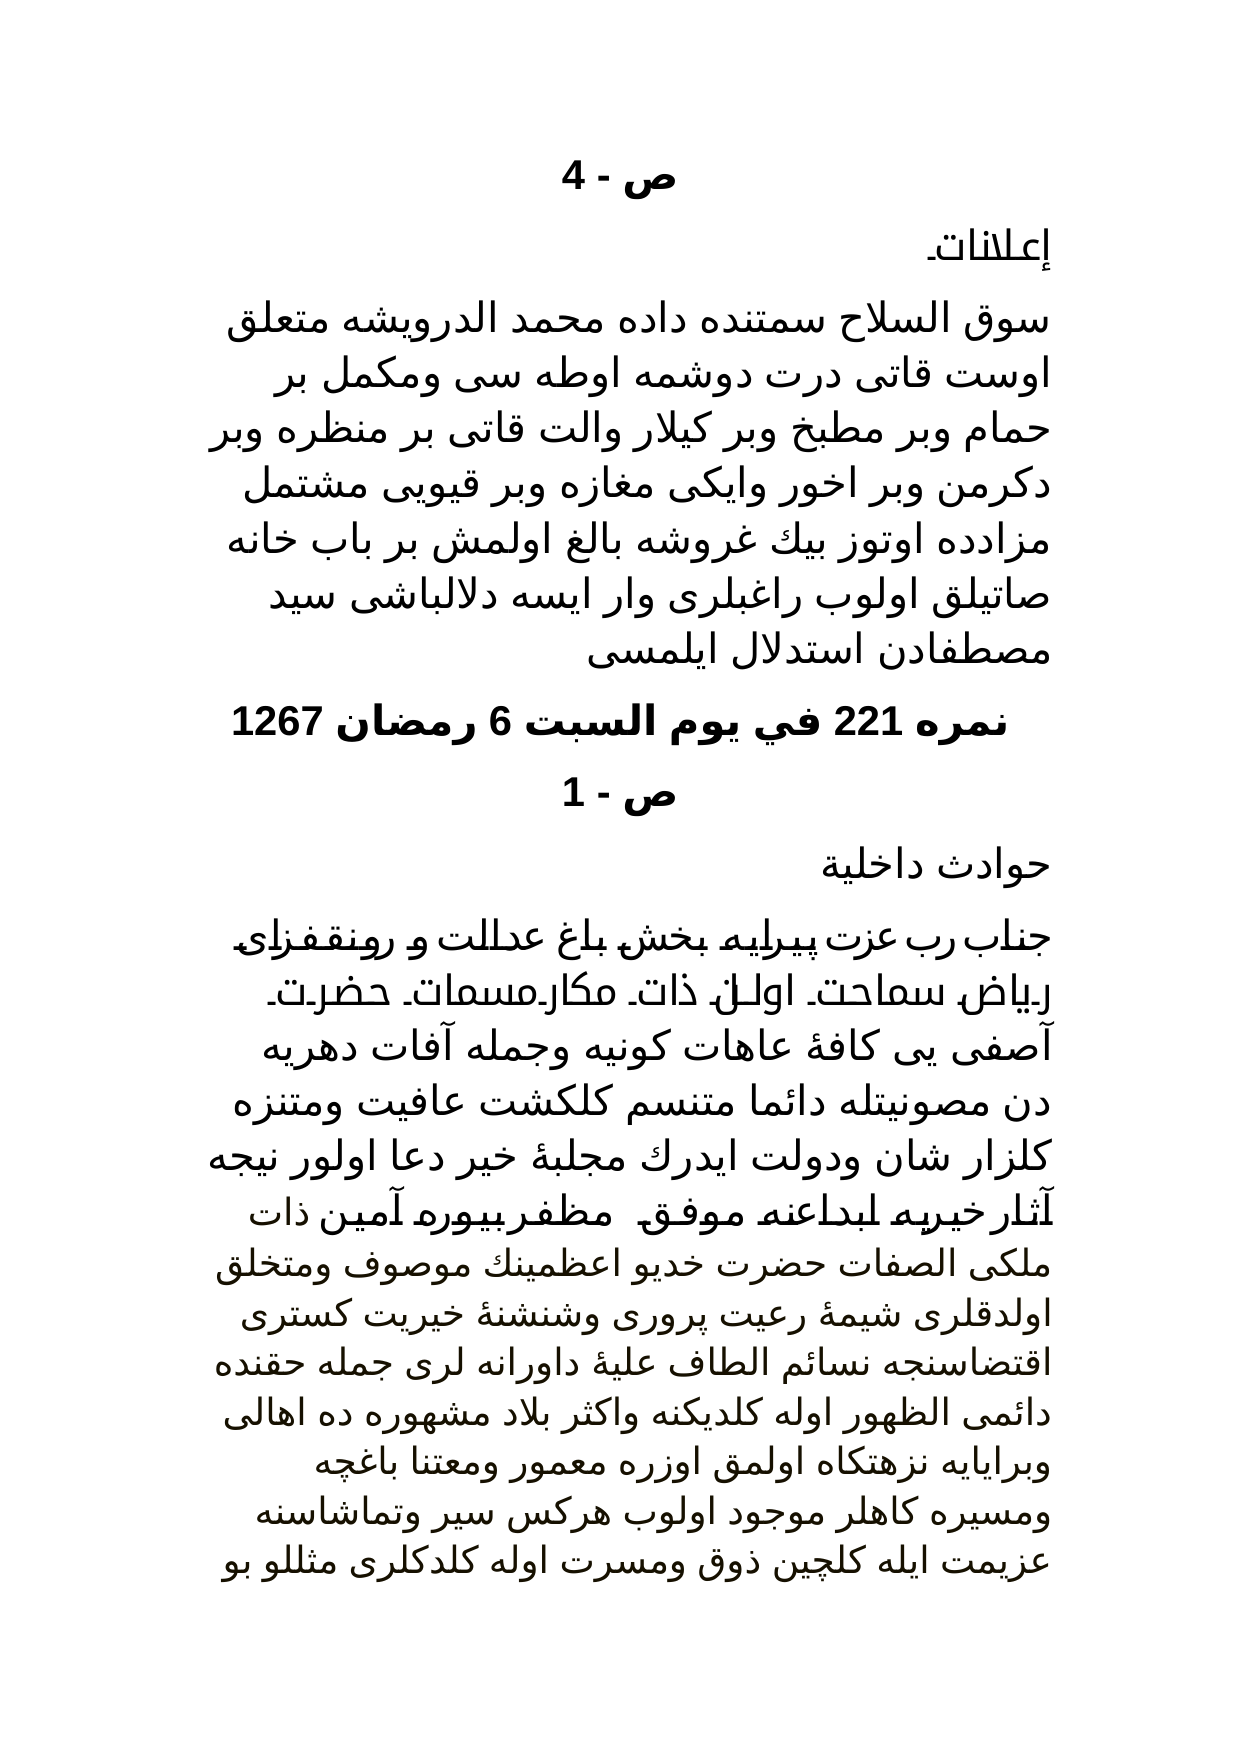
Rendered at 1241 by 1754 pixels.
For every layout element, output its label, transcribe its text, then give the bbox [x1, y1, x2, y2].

text إعلانات [187, 222, 1053, 270]
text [187, 911, 1053, 1582]
text ص - 1 [187, 768, 1053, 816]
text سوق السلاح سمتنده داده محمد الدرويشه متعلق اوست قاتی درت دوشمه اوطه سی ومکمل بر حمام وبر مطبخ وبر كيلار والت قاتی بر منظره وبر دكرمن وبر اخور وایکی مغازه وبر قیويی مشتمل مزادده اوتوز بيك غروشه بالغ اولمش بر باب خانه صاتيلق اولوب راغبلری وار ایسه دلالباشی سید مصطفادن استدلال ایلمسی [187, 293, 1053, 672]
text نمره 221 في يوم السبت 6 رمضان 1267 [187, 696, 1053, 744]
text ص - 4 [187, 150, 1053, 198]
text حوادث داخلية [187, 839, 1053, 887]
